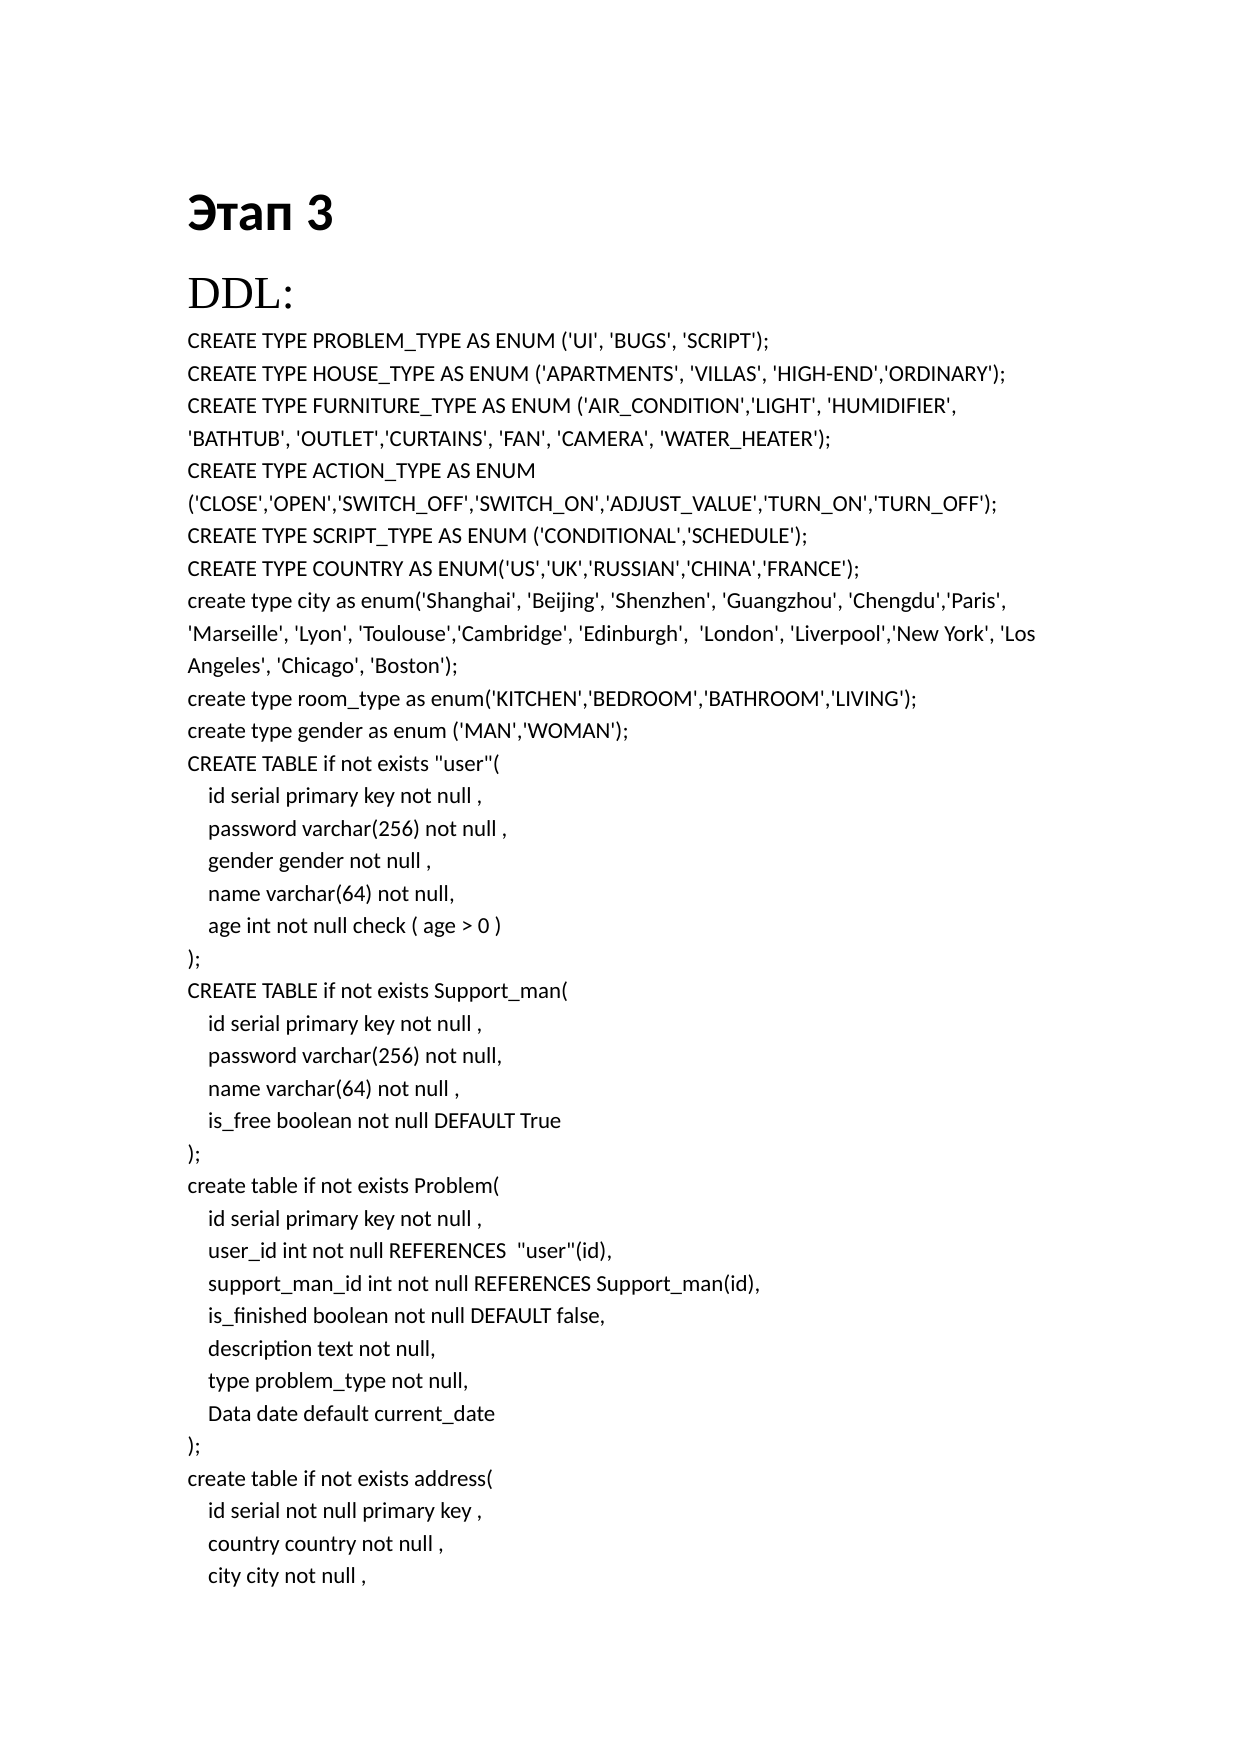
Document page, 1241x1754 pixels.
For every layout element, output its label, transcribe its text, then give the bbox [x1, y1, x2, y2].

text password varchar(256) not null , [187, 1462, 1053, 1494]
text CREATE TYPE ACTION_TYPE AS ENUM ('CLOSE','OPEN','SWITCH_OFF','SWITCH_ON','ADJUST_VALUE','TURN_ON','TURN_OFF'); [187, 1104, 1053, 1169]
text CREATE TYPE SCRIPT_TYPE AS ENUM ('CONDITIONAL','SCHEDULE'); [187, 1169, 1053, 1202]
text Все таблицы нормальзованы до 3 НФ. У остальных таблиц все атомарные атрибуты, нет частичных зависимостей или транзитивных зависимостей от первичного ключа. [187, 714, 1053, 812]
text DDL: [187, 909, 1053, 974]
text CREATE TYPE HOUSE_TYPE AS ENUM ('APARTMENTS', 'VILLAS', 'HIGH-END','ORDINARY'); [187, 1007, 1053, 1039]
text CREATE TYPE COUNTRY AS ENUM('US','UK','RUSSIAN','CHINA','FRANCE'); [187, 1202, 1053, 1234]
text create type city as enum('Shanghai', 'Beijing', 'Shenzhen', 'Guangzhou', 'Chengdu','Paris', 'Marseille', 'Lyon', 'Toulouse','Cambridge', 'Edinburgh', 'London', 'Liverpool','New York', 'Los Angeles', 'Chicago', 'Boston'); [187, 1234, 1053, 1332]
picture [128, 168, 1238, 676]
text Этап 3 [187, 812, 1053, 909]
text CREATE TYPE FURNITURE_TYPE AS ENUM ('AIR_CONDITION','LIGHT', 'HUMIDIFIER', 'BATHTUB', 'OUTLET','CURTAINS', 'FAN', 'CAMERA', 'WATER_HEATER'); [187, 1039, 1053, 1104]
text gender gender not null , [187, 1494, 1053, 1527]
text age int not null check ( age > 0 ) [187, 1559, 1053, 1592]
text id serial primary key not null , [187, 1429, 1053, 1462]
text name varchar(64) not null, [187, 1527, 1053, 1559]
text create type gender as enum ('MAN','WOMAN'); [187, 1364, 1053, 1397]
text create type room_type as enum('KITCHEN','BEDROOM','BATHROOM','LIVING'); [187, 1332, 1053, 1364]
text CREATE TABLE if not exists "user"( [187, 1397, 1053, 1429]
text CREATE TYPE PROBLEM_TYPE AS ENUM ('UI', 'BUGS', 'SCRIPT'); [187, 974, 1053, 1007]
